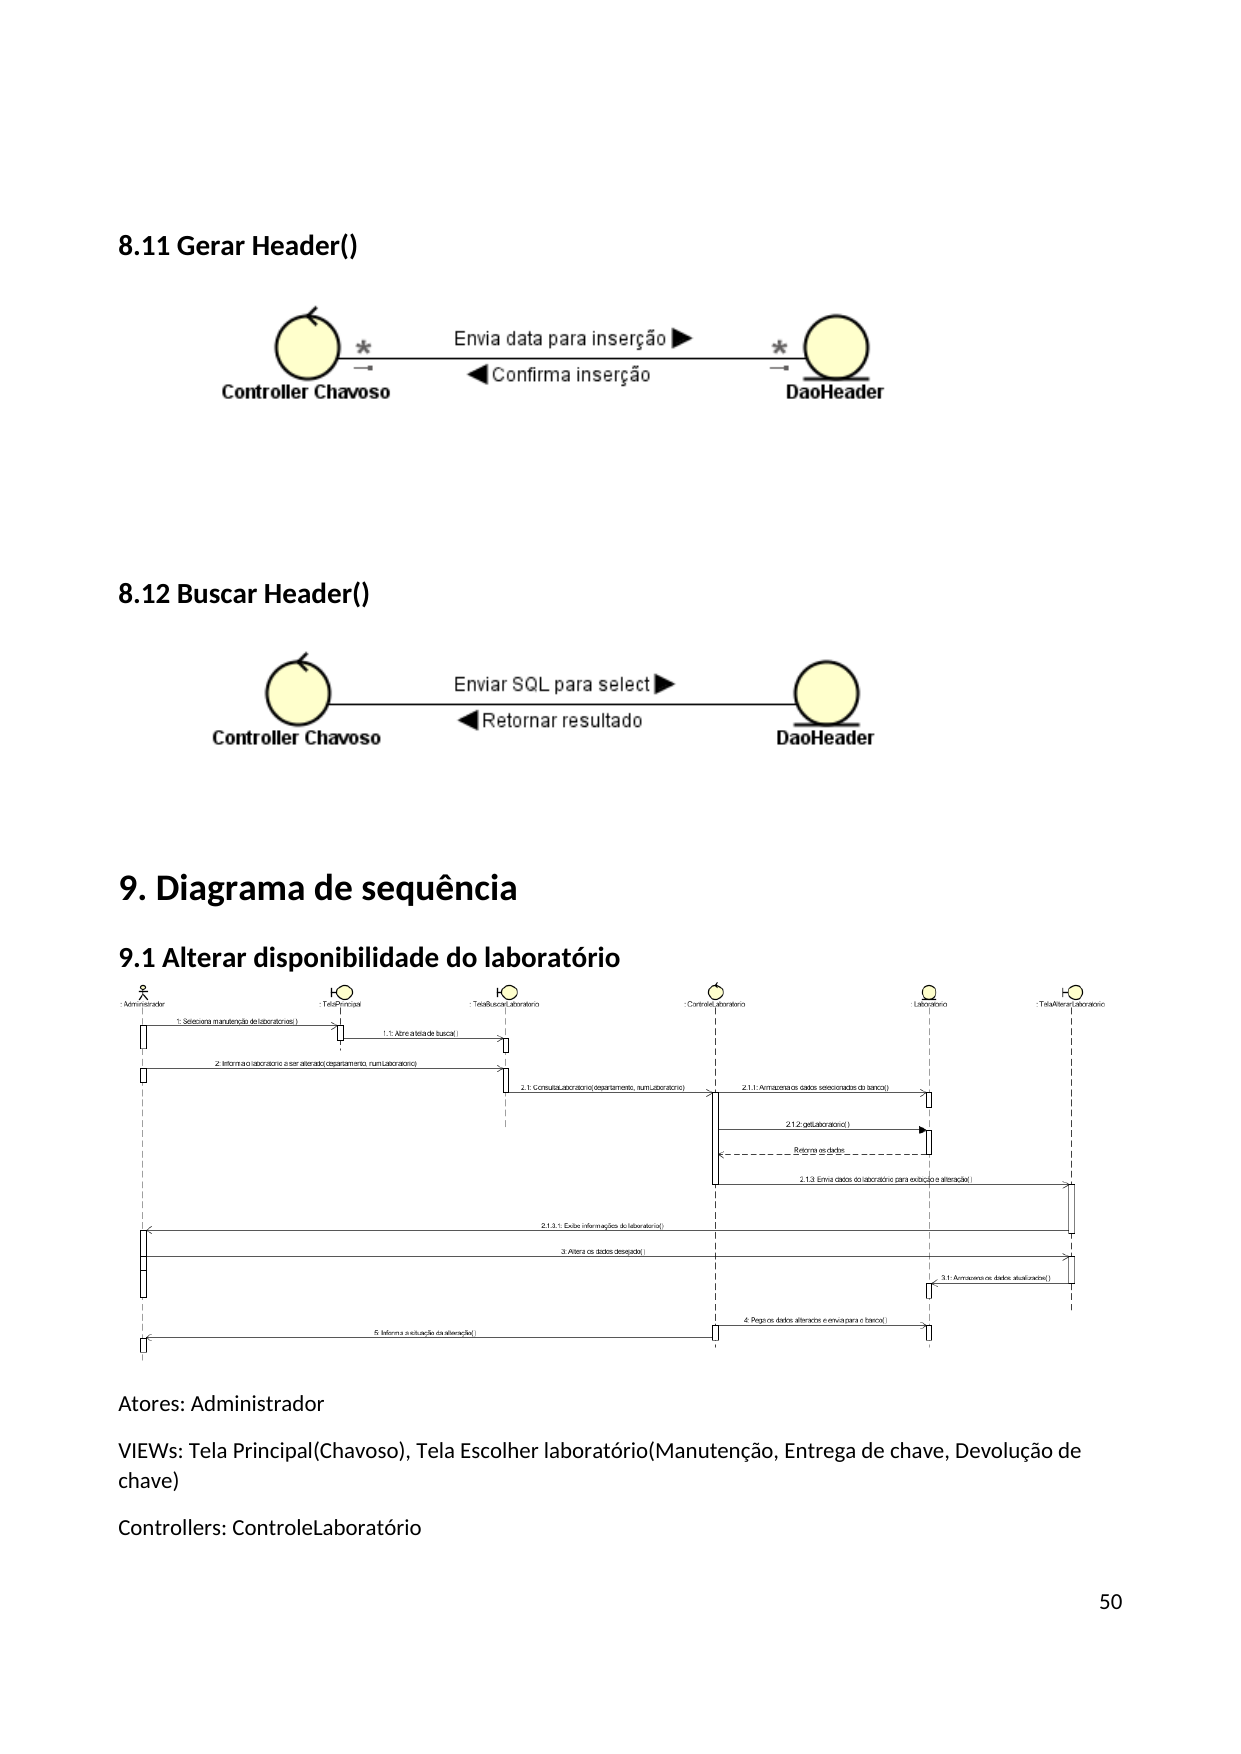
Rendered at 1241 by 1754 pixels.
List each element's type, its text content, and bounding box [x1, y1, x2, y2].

picture [193, 619, 945, 825]
picture [118, 982, 1123, 1371]
text Controllers: ControleLaboratório [118, 1513, 1122, 1541]
subtitle 9. Diagrama de sequência [118, 864, 1122, 910]
text VIEWs: Tela Principal(Chavoso), Tela Escolher laboratório(Manutenção, Entrega de chave, Devolução de chave) [118, 1436, 1122, 1494]
picture [193, 270, 925, 498]
text Atores: Administrador [118, 1389, 1122, 1417]
subtitle 8.12 Buscar Header() [118, 576, 1122, 611]
subtitle 8.11 Gerar Header() [118, 227, 1122, 262]
subtitle 9.1 Alterar disponibilidade do laboratório [118, 939, 1122, 974]
